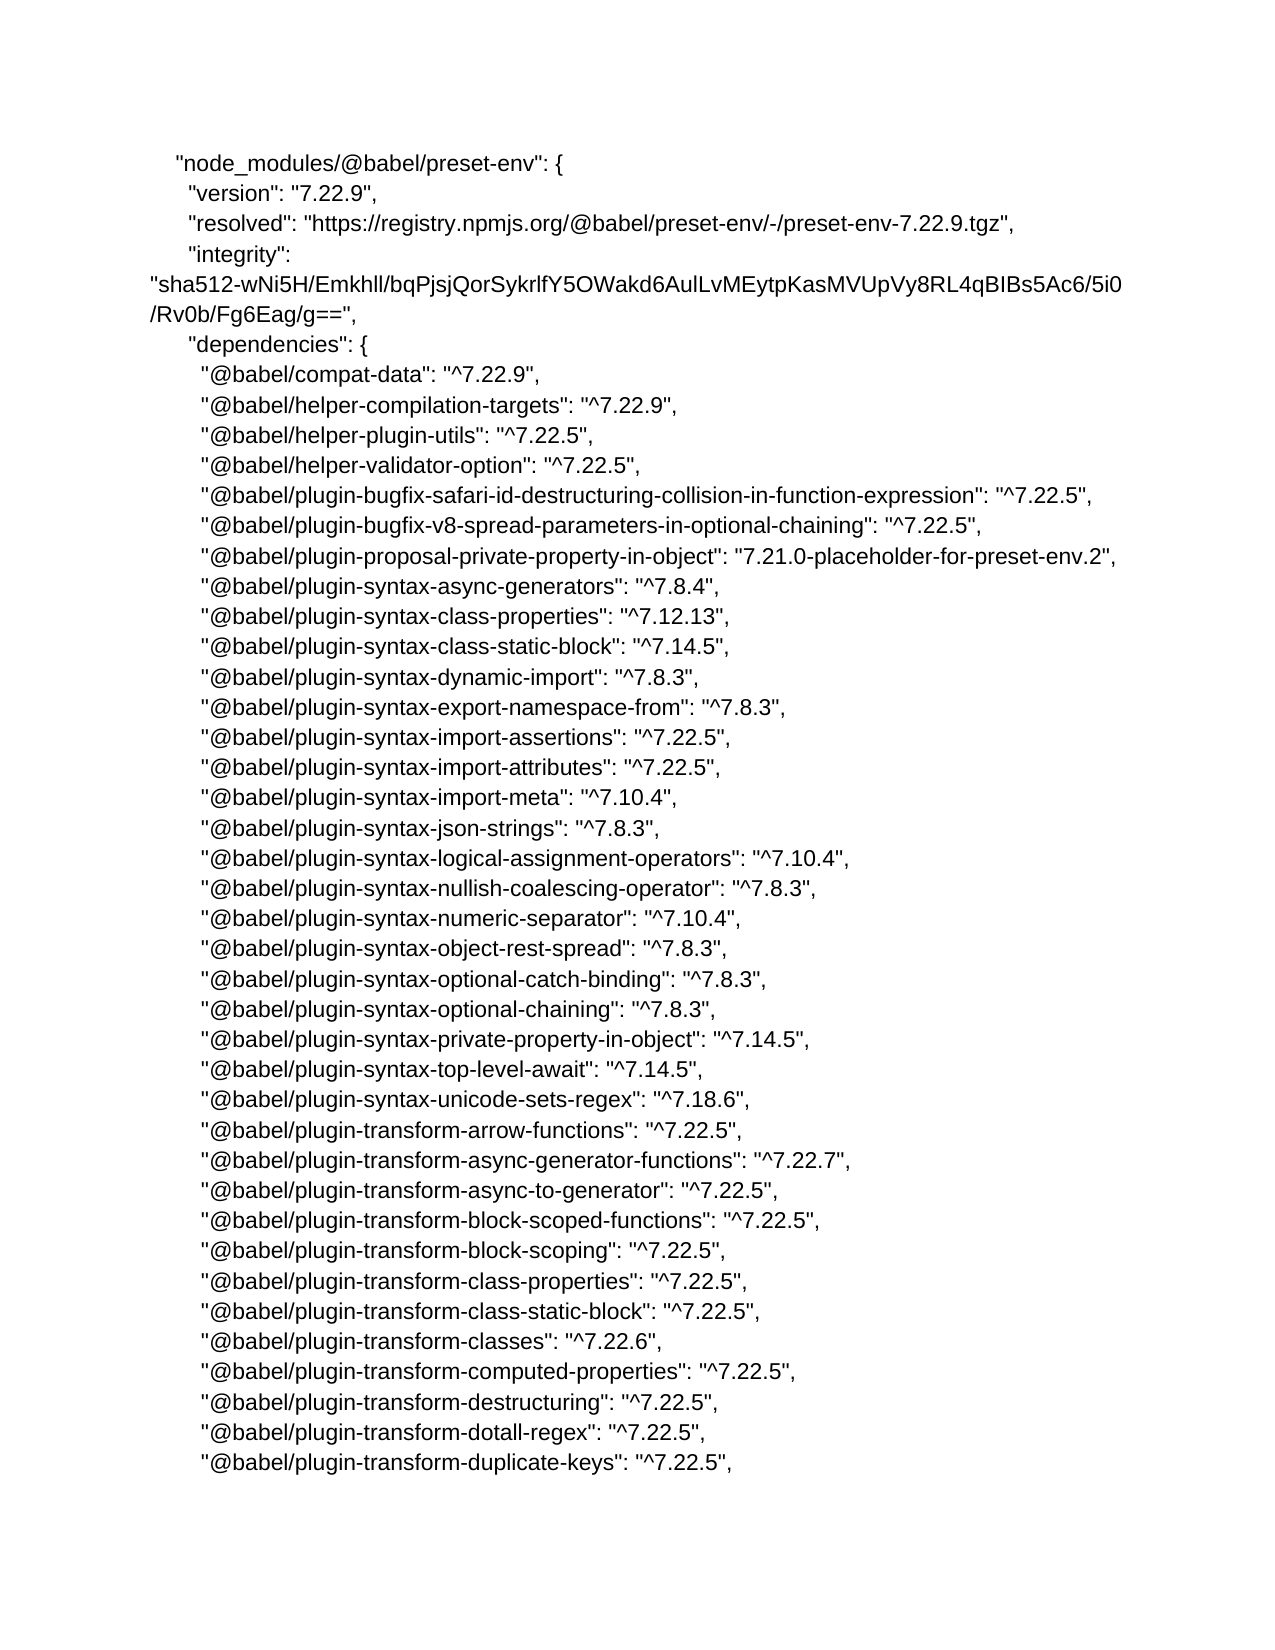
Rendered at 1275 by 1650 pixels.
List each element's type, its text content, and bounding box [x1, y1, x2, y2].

text "@babel/plugin-syntax-logical-assignment-operators": "^7.10.4", [150, 845, 1125, 871]
text "@babel/plugin-syntax-json-strings": "^7.8.3", [150, 814, 1125, 841]
text "@babel/plugin-transform-dotall-regex": "^7.22.5", [150, 1419, 1125, 1445]
text "@babel/plugin-syntax-top-level-await": "^7.14.5", [150, 1056, 1125, 1083]
text "@babel/plugin-transform-class-static-block": "^7.22.5", [150, 1298, 1125, 1324]
text "@babel/helper-plugin-utils": "^7.22.5", [150, 422, 1125, 448]
text "@babel/helper-compilation-targets": "^7.22.9", [150, 392, 1125, 418]
text "@babel/plugin-transform-arrow-functions": "^7.22.5", [150, 1117, 1125, 1143]
text "@babel/plugin-syntax-object-rest-spread": "^7.8.3", [150, 935, 1125, 962]
text "@babel/plugin-syntax-nullish-coalescing-operator": "^7.8.3", [150, 875, 1125, 901]
text "integrity": "sha512-wNi5H/Emkhll/bqPjsjQorSykrlfY5OWakd6AulLvMEytpKasMVUpVy8RL4qBIBs5Ac6/5i0/Rv0b/Fg6Eag/g==", [150, 241, 1125, 327]
text "@babel/plugin-transform-block-scoping": "^7.22.5", [150, 1237, 1125, 1264]
text "@babel/plugin-transform-class-properties": "^7.22.5", [150, 1268, 1125, 1294]
text "@babel/plugin-transform-async-to-generator": "^7.22.5", [150, 1177, 1125, 1203]
text "node_modules/@babel/preset-env": { [150, 150, 1125, 176]
text "@babel/plugin-syntax-private-property-in-object": "^7.14.5", [150, 1026, 1125, 1052]
text "@babel/plugin-bugfix-v8-spread-parameters-in-optional-chaining": "^7.22.5", [150, 512, 1125, 539]
text "@babel/plugin-transform-destructuring": "^7.22.5", [150, 1388, 1125, 1415]
text "@babel/plugin-syntax-dynamic-import": "^7.8.3", [150, 663, 1125, 690]
text "@babel/plugin-syntax-class-static-block": "^7.14.5", [150, 633, 1125, 660]
text "@babel/plugin-transform-classes": "^7.22.6", [150, 1328, 1125, 1354]
text "dependencies": { [150, 331, 1125, 358]
text "@babel/plugin-syntax-import-attributes": "^7.22.5", [150, 754, 1125, 781]
text "@babel/plugin-syntax-optional-catch-binding": "^7.8.3", [150, 966, 1125, 992]
text "resolved": "https://registry.npmjs.org/@babel/preset-env/-/preset-env-7.22.9.tgz", [150, 210, 1125, 237]
text "@babel/plugin-proposal-private-property-in-object": "7.21.0-placeholder-for-preset-env.2", [150, 543, 1125, 569]
text "@babel/plugin-syntax-unicode-sets-regex": "^7.18.6", [150, 1086, 1125, 1113]
text "@babel/plugin-transform-computed-properties": "^7.22.5", [150, 1358, 1125, 1385]
text "@babel/plugin-syntax-import-meta": "^7.10.4", [150, 784, 1125, 811]
text "@babel/plugin-bugfix-safari-id-destructuring-collision-in-function-expression": "^7.22.5", [150, 482, 1125, 509]
text "@babel/plugin-syntax-async-generators": "^7.8.4", [150, 573, 1125, 599]
text "@babel/plugin-transform-block-scoped-functions": "^7.22.5", [150, 1207, 1125, 1234]
text "@babel/plugin-syntax-export-namespace-from": "^7.8.3", [150, 694, 1125, 720]
text "@babel/helper-validator-option": "^7.22.5", [150, 452, 1125, 478]
text "@babel/plugin-syntax-import-assertions": "^7.22.5", [150, 724, 1125, 750]
text "@babel/plugin-transform-async-generator-functions": "^7.22.7", [150, 1147, 1125, 1173]
text "@babel/plugin-syntax-numeric-separator": "^7.10.4", [150, 905, 1125, 932]
text "@babel/compat-data": "^7.22.9", [150, 361, 1125, 388]
text "@babel/plugin-syntax-optional-chaining": "^7.8.3", [150, 996, 1125, 1022]
text "@babel/plugin-transform-duplicate-keys": "^7.22.5", [150, 1449, 1125, 1475]
text "version": "7.22.9", [150, 180, 1125, 207]
text "@babel/plugin-syntax-class-properties": "^7.12.13", [150, 603, 1125, 629]
